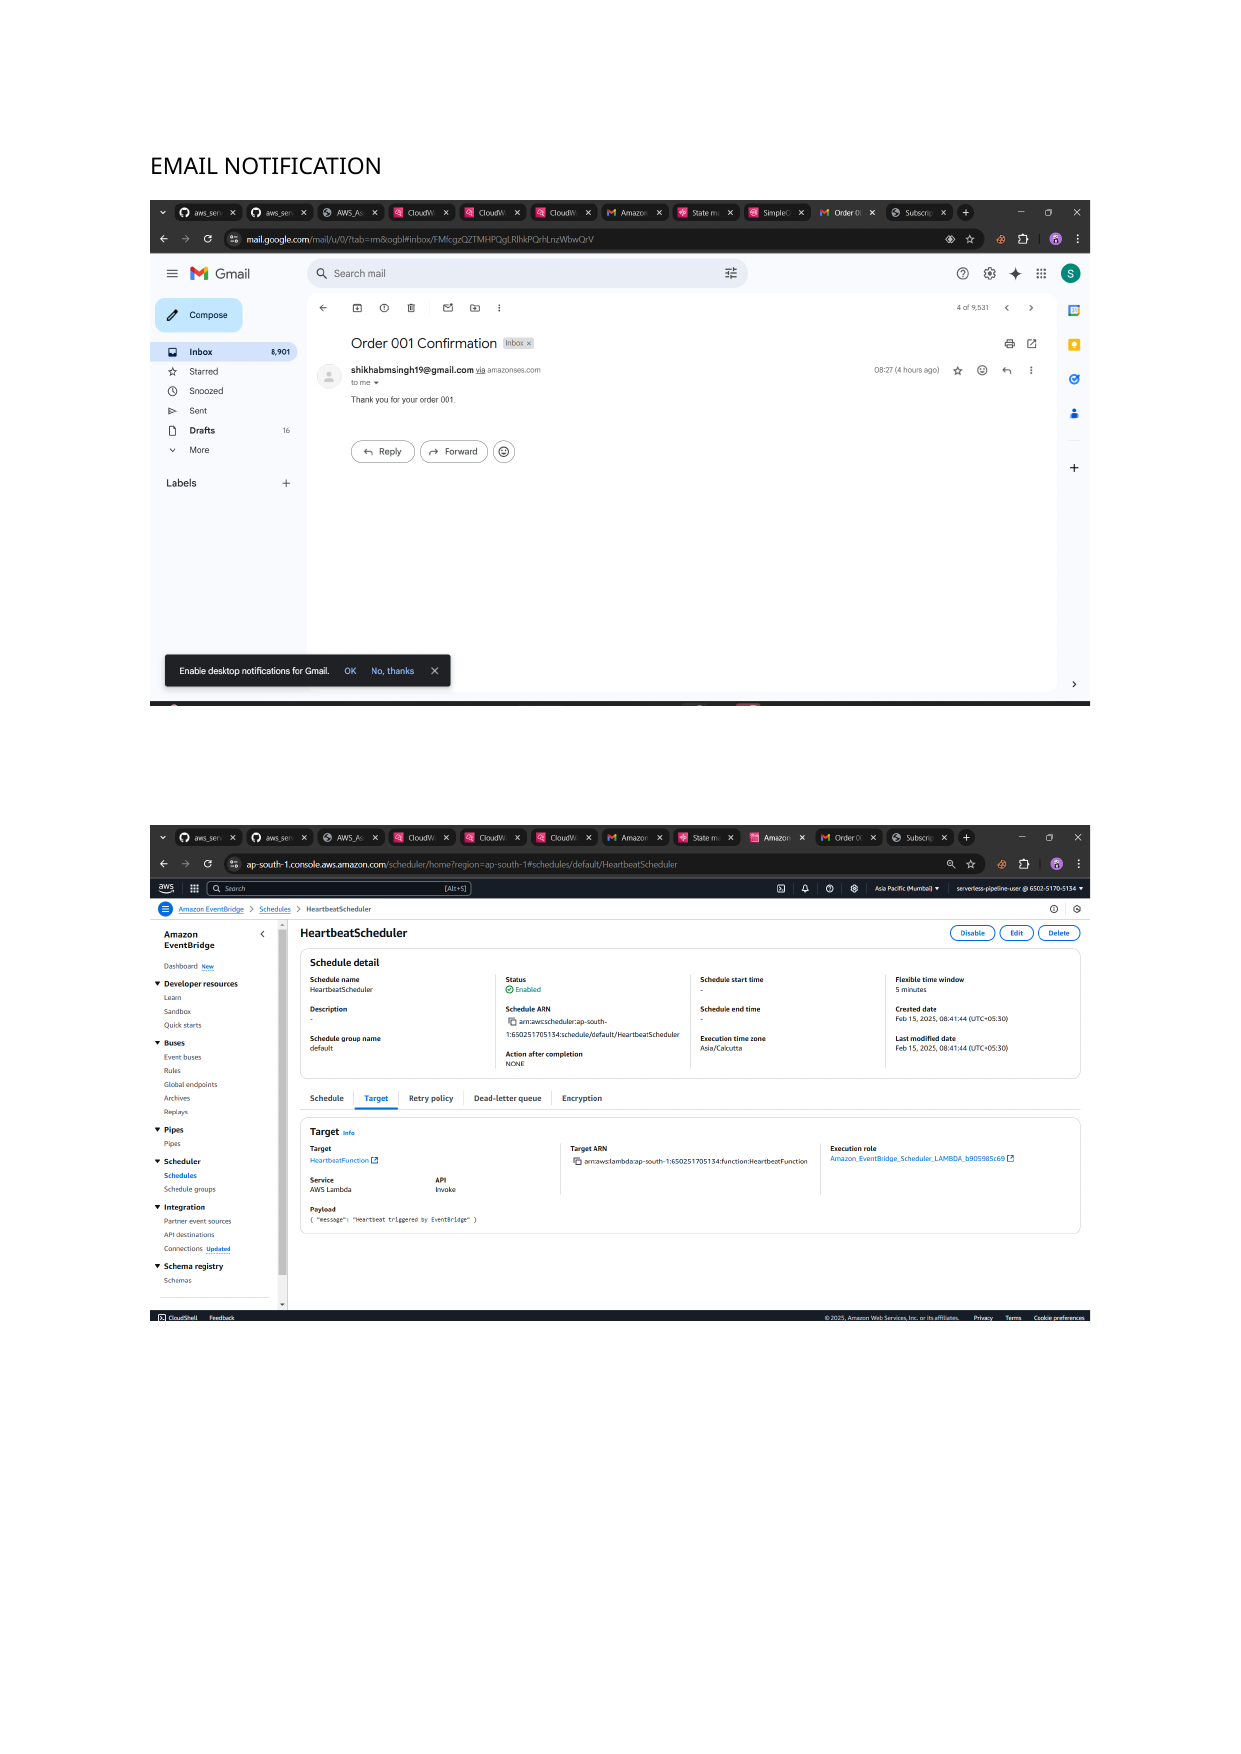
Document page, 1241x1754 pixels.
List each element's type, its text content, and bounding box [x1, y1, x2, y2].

picture [150, 200, 1091, 706]
text EMAIL NOTIFICATION [150, 150, 1090, 181]
picture [150, 825, 1091, 1321]
